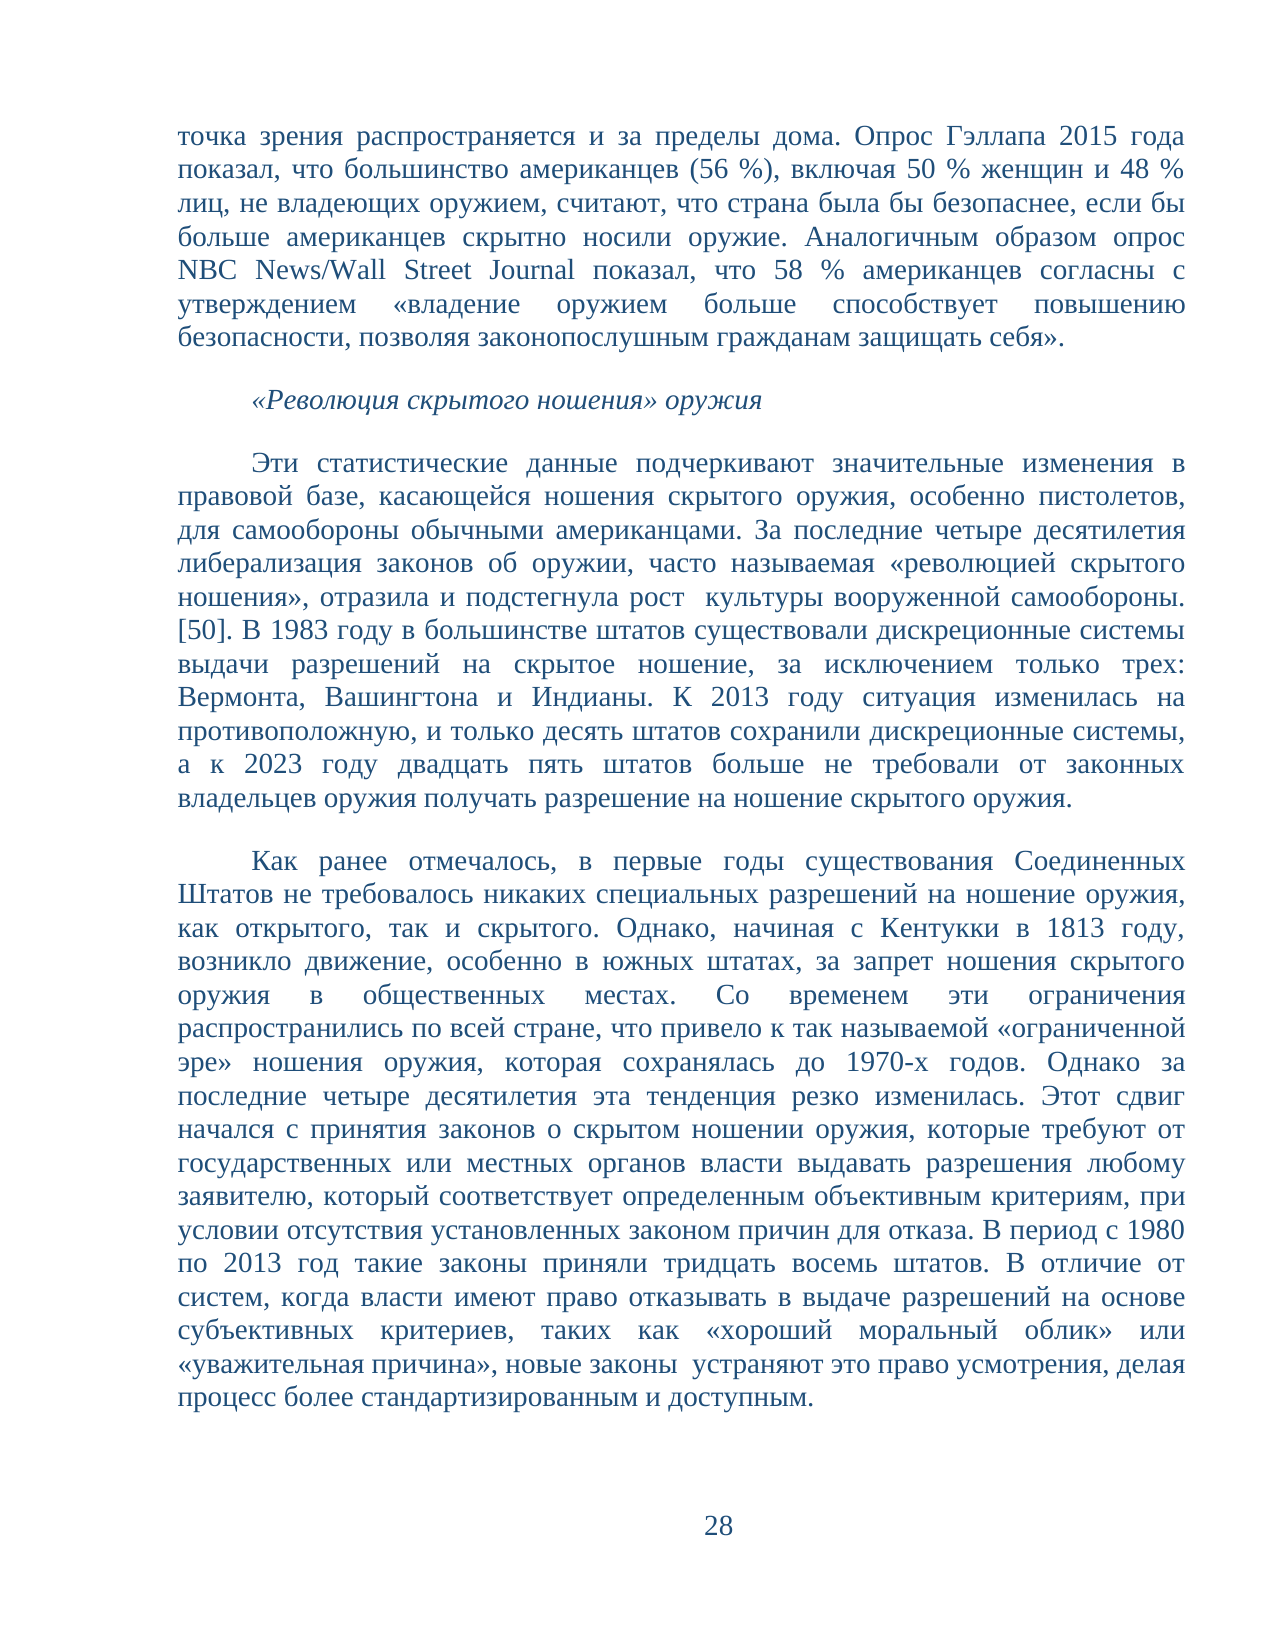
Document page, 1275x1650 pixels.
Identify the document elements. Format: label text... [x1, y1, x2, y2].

text «Революция скрытого ношения» оружия [177, 382, 1186, 416]
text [177, 118, 1186, 353]
text Как ранее отмечалось, в первые годы существования Соединенных Штатов не требовалось никаких специальных разрешений на ношение оружия, как открытого, так и скрытого. Однако, начиная с Кентукки в 1813 году, возникло движение, особенно в южных штатах, за запрет ношения скрытого оружия в общественных местах. Со временем эти ограничения распространились по всей стране, что привело к так называемой «ограниченной эре» ношения оружия, которая сохранялась до 1970-х годов. Однако за последние четыре десятилетия эта тенденция резко изменилась. Этот сдвиг начался с принятия законов о скрытом ношении оружия, которые требуют от государственных или местных органов власти выдавать разрешения любому заявителю, который соответствует определенным объективным критериям, при условии отсутствия установленных законом причин для отказа. В период с 1980 по 2013 год такие законы приняли тридцать восемь штатов. В отличие от систем, когда власти имеют право отказывать в выдаче разрешений на основе субъективных критериев, таких как «хороший моральный облик» или «уважительная причина», новые законы устраняют это право усмотрения, делая процесс более стандартизированным и доступным. [177, 843, 1186, 1413]
text Эти статистические данные подчеркивают значительные изменения в правовой базе, касающейся ношения скрытого оружия, особенно пистолетов, для самообороны обычными американцами. За последние четыре десятилетия либерализация законов об оружии, часто называемая «революцией скрытого ношения», отразила и подстегнула рост культуры вооруженной самообороны.[50]. В 1983 году в большинстве штатов существовали дискреционные системы выдачи разрешений на скрытое ношение, за исключением только трех: Вермонта, Вашингтона и Индианы. К 2013 году ситуация изменилась на противоположную, и только десять штатов сохранили дискреционные системы, а к 2023 году двадцать пять штатов больше не требовали от законных владельцев оружия получать разрешение на ношение скрытого оружия. [177, 445, 1186, 814]
